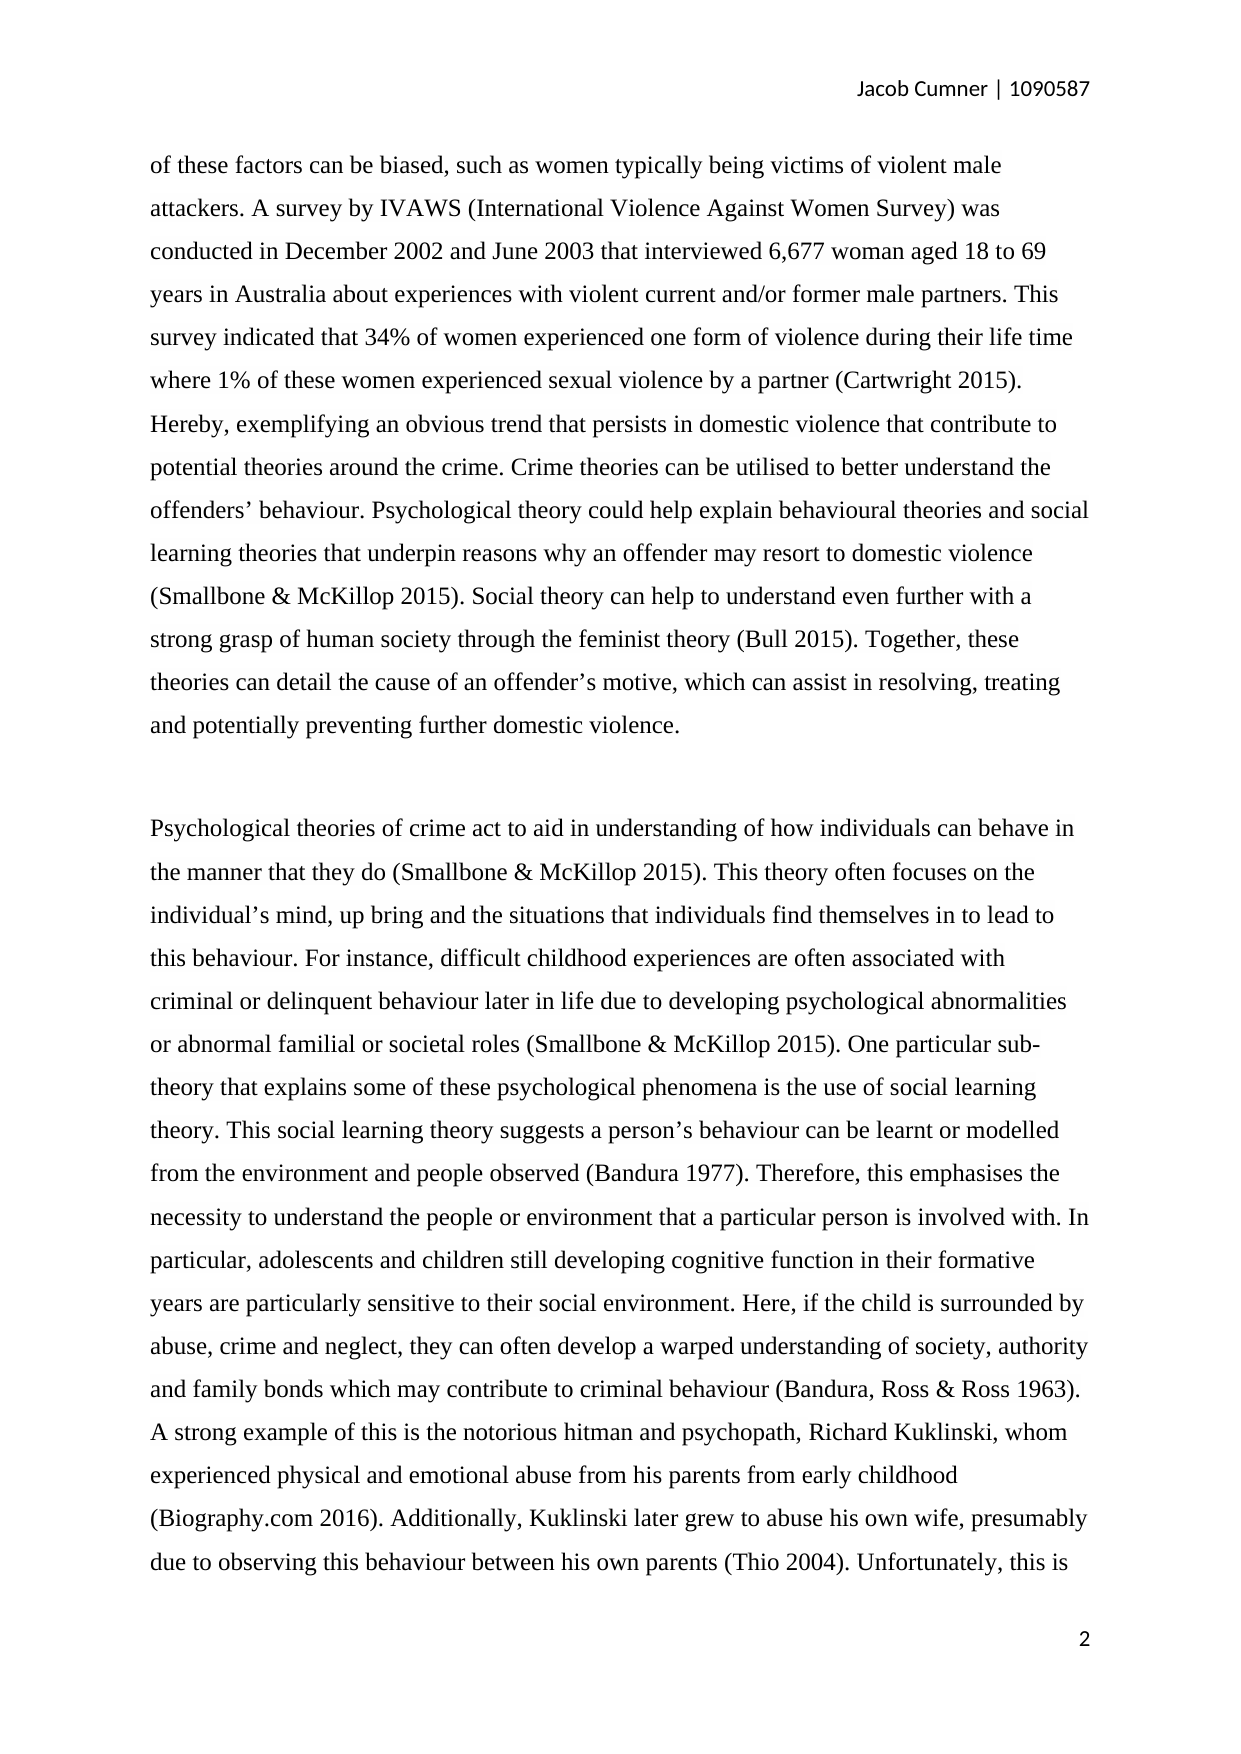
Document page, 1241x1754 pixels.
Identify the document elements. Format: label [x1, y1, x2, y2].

text [150, 150, 1090, 739]
text [150, 813, 1090, 1575]
